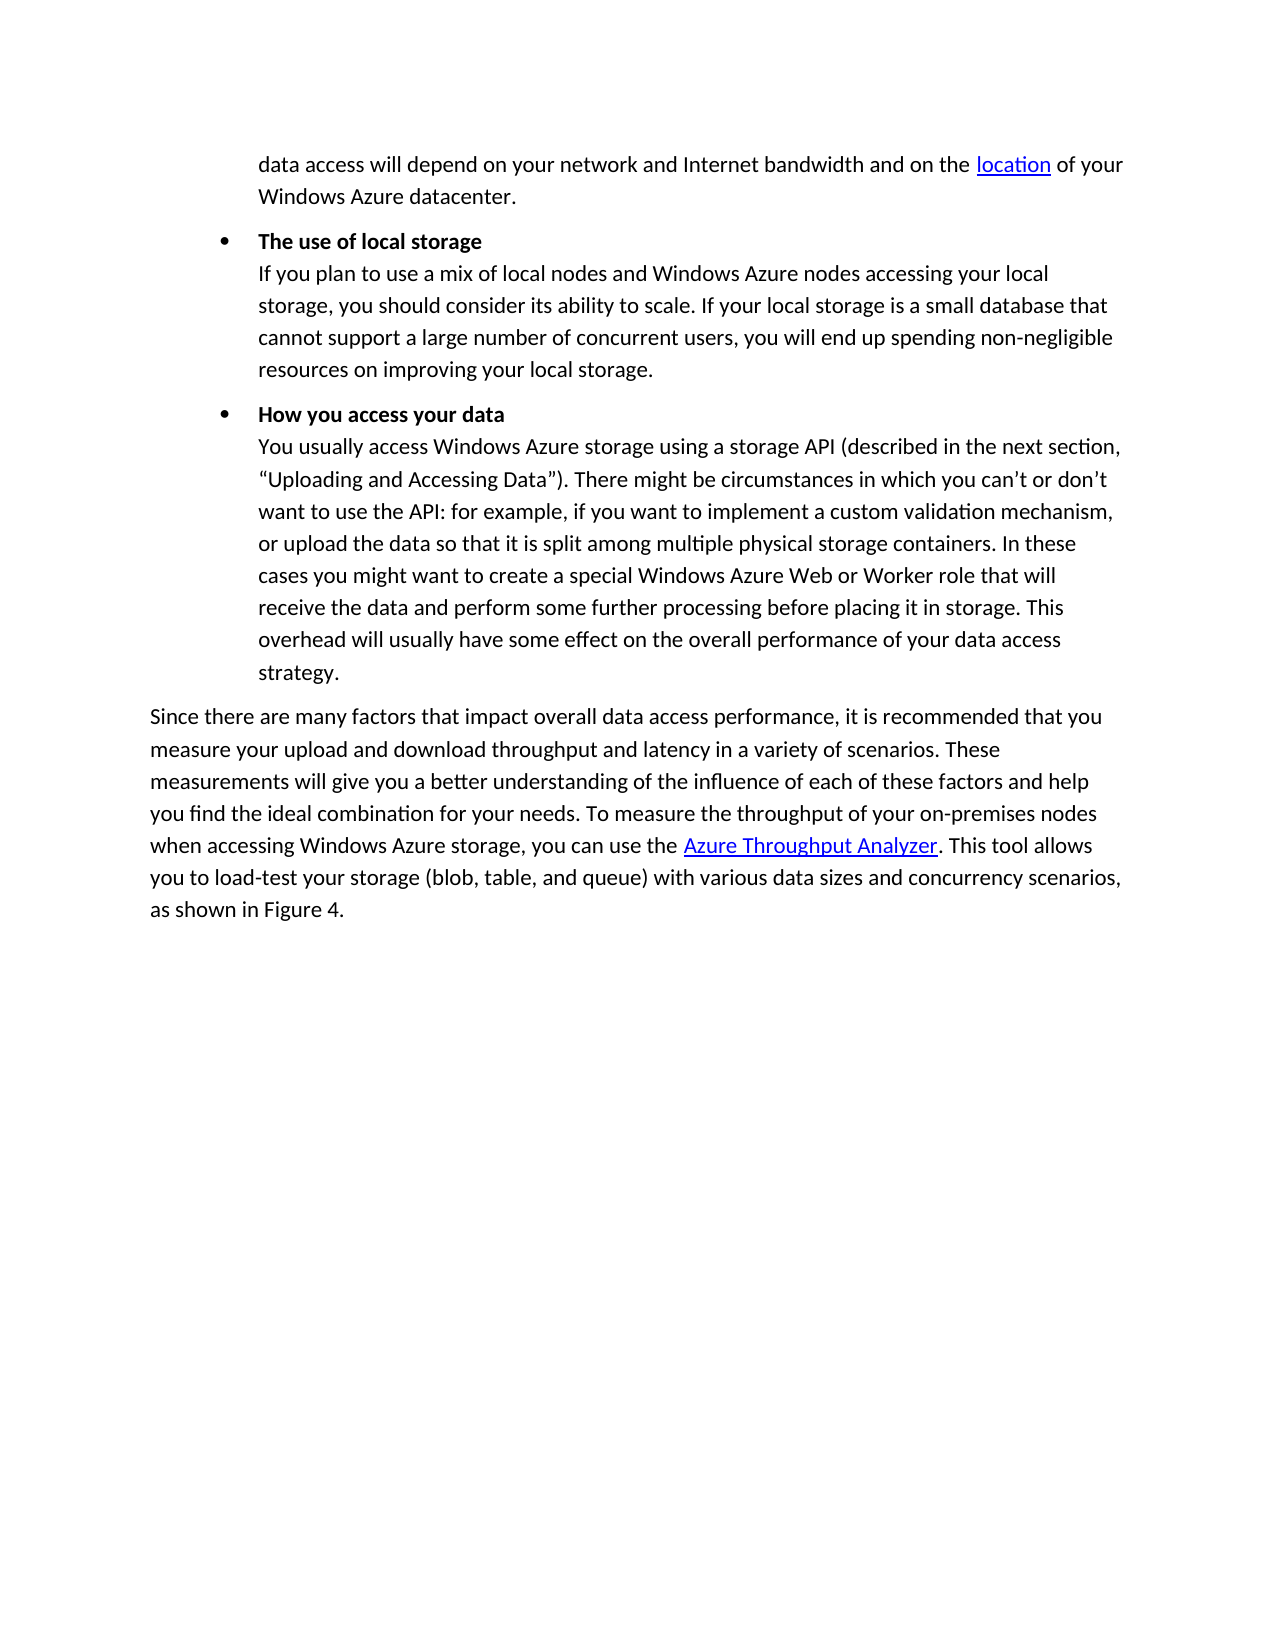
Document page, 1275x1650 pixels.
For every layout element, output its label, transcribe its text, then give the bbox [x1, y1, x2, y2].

list Since there are many factors that impact overall data access performance, it is recommended that you measure your upload and download throughput and latency in a variety of scenarios. These measurements will give you a better understanding of the influence of each of these factors and help you find the ideal combination for your needs. To measure the throughput of your on-premises nodes when accessing Windows Azure storage, you can use the Azure Throughput Analyzer. This tool allows you to load-test your storage (blob, table, and queue) with various data sizes and concurrency scenarios, as shown in Figure 4. [150, 702, 1125, 924]
list The use of local storage If you plan to use a mix of local nodes and Windows Azure nodes accessing your local storage, you should consider its ability to scale. If your local storage is a small database that cannot support a large number of concurrent users, you will end up spending non-negligible resources on improving your local storage. [221, 227, 1125, 384]
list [221, 150, 1125, 210]
list How you access your data You usually access Windows Azure storage using a storage API (described in the next section, “Uploading and Accessing Data”). There might be circumstances in which you can’t or don’t want to use the API: for example, if you want to implement a custom validation mechanism, or upload the data so that it is split among multiple physical storage containers. In these cases you might want to create a special Windows Azure Web or Worker role that will receive the data and perform some further processing before placing it in storage. This overhead will usually have some effect on the overall performance of your data access strategy. [221, 400, 1125, 686]
